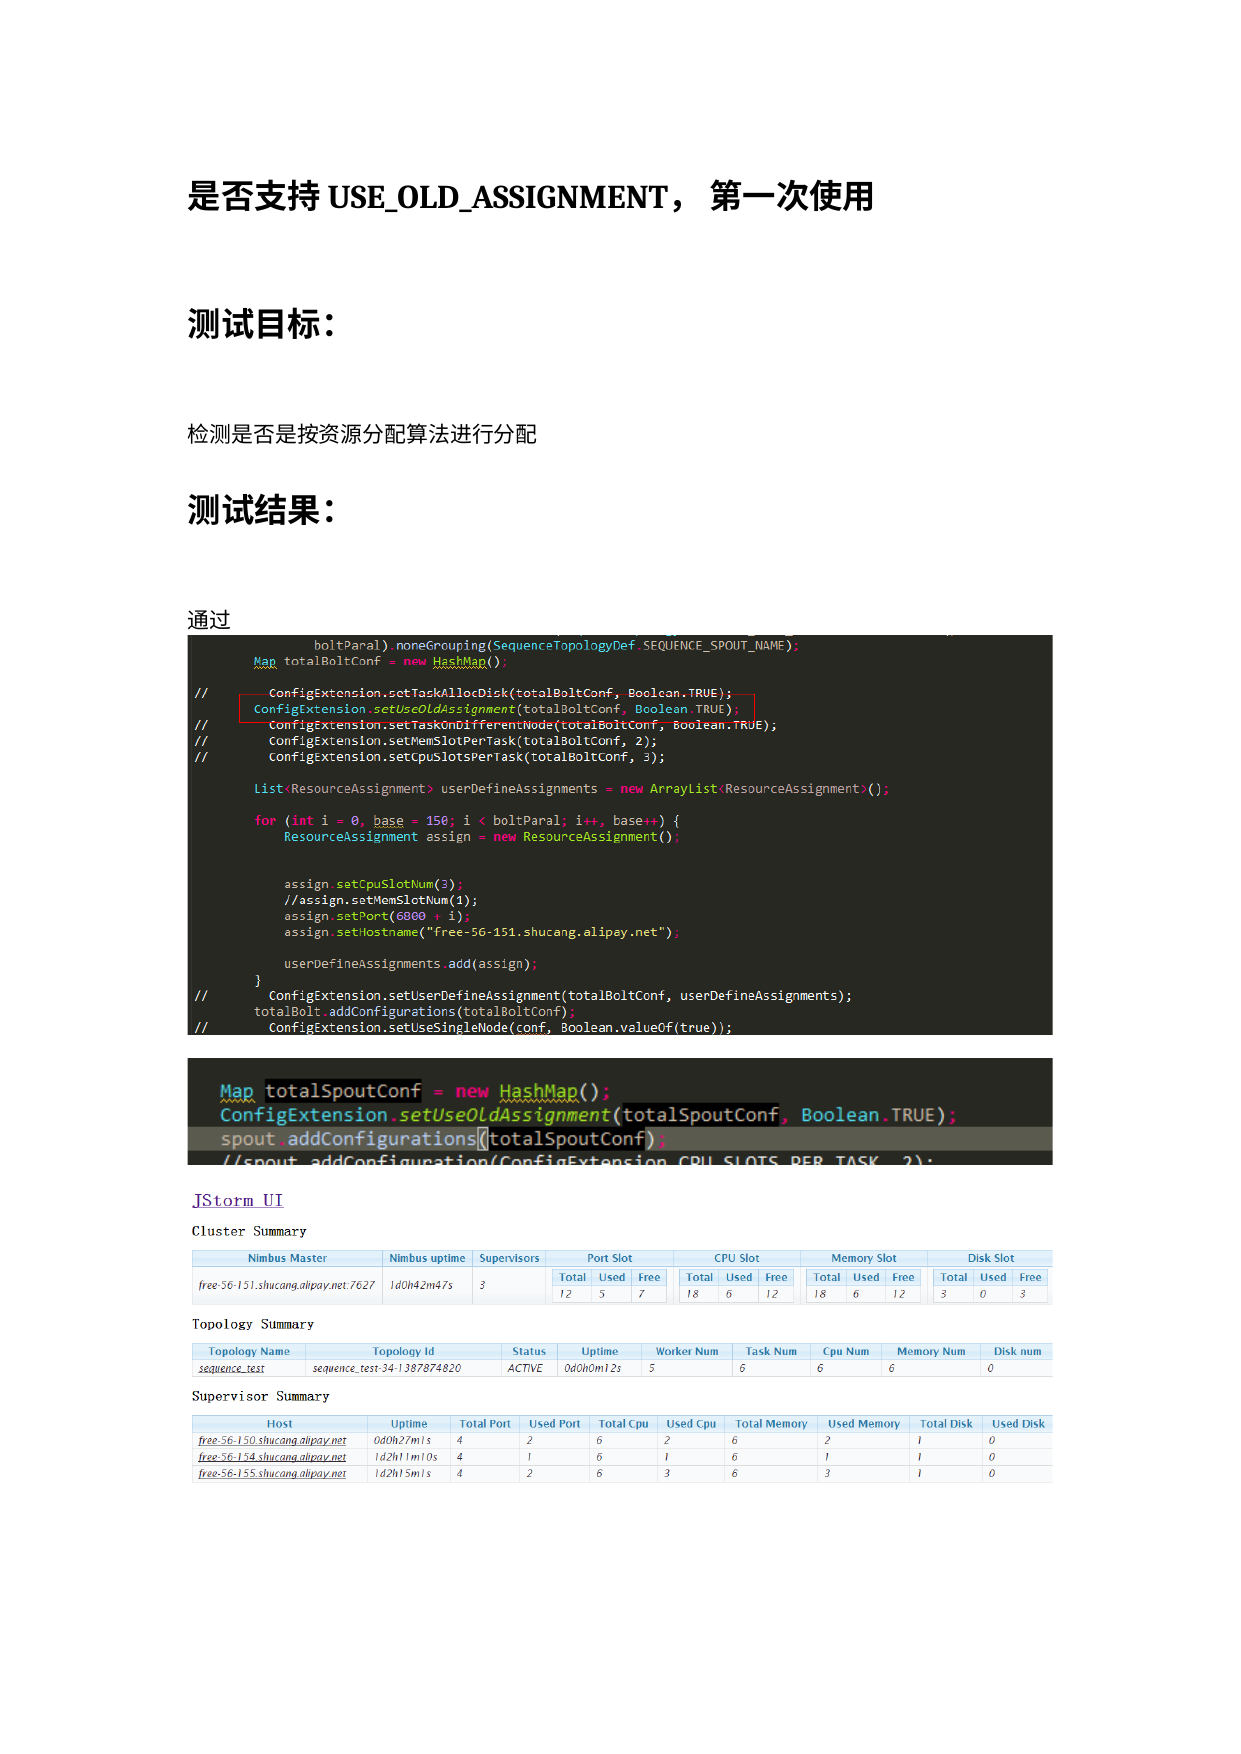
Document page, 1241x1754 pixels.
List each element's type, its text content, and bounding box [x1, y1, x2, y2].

picture [187, 635, 1053, 1035]
subtitle 是否支持USE_OLD_ASSIGNMENT， 第一次使用 [187, 162, 1053, 227]
subtitle 测试结果： [187, 476, 1053, 541]
picture [187, 1188, 1053, 1484]
picture [187, 1058, 1053, 1165]
text 检测是否是按资源分配算法进行分配 [187, 416, 1053, 449]
text 通过 [187, 603, 1053, 635]
subtitle 测试目标： [187, 289, 1053, 354]
